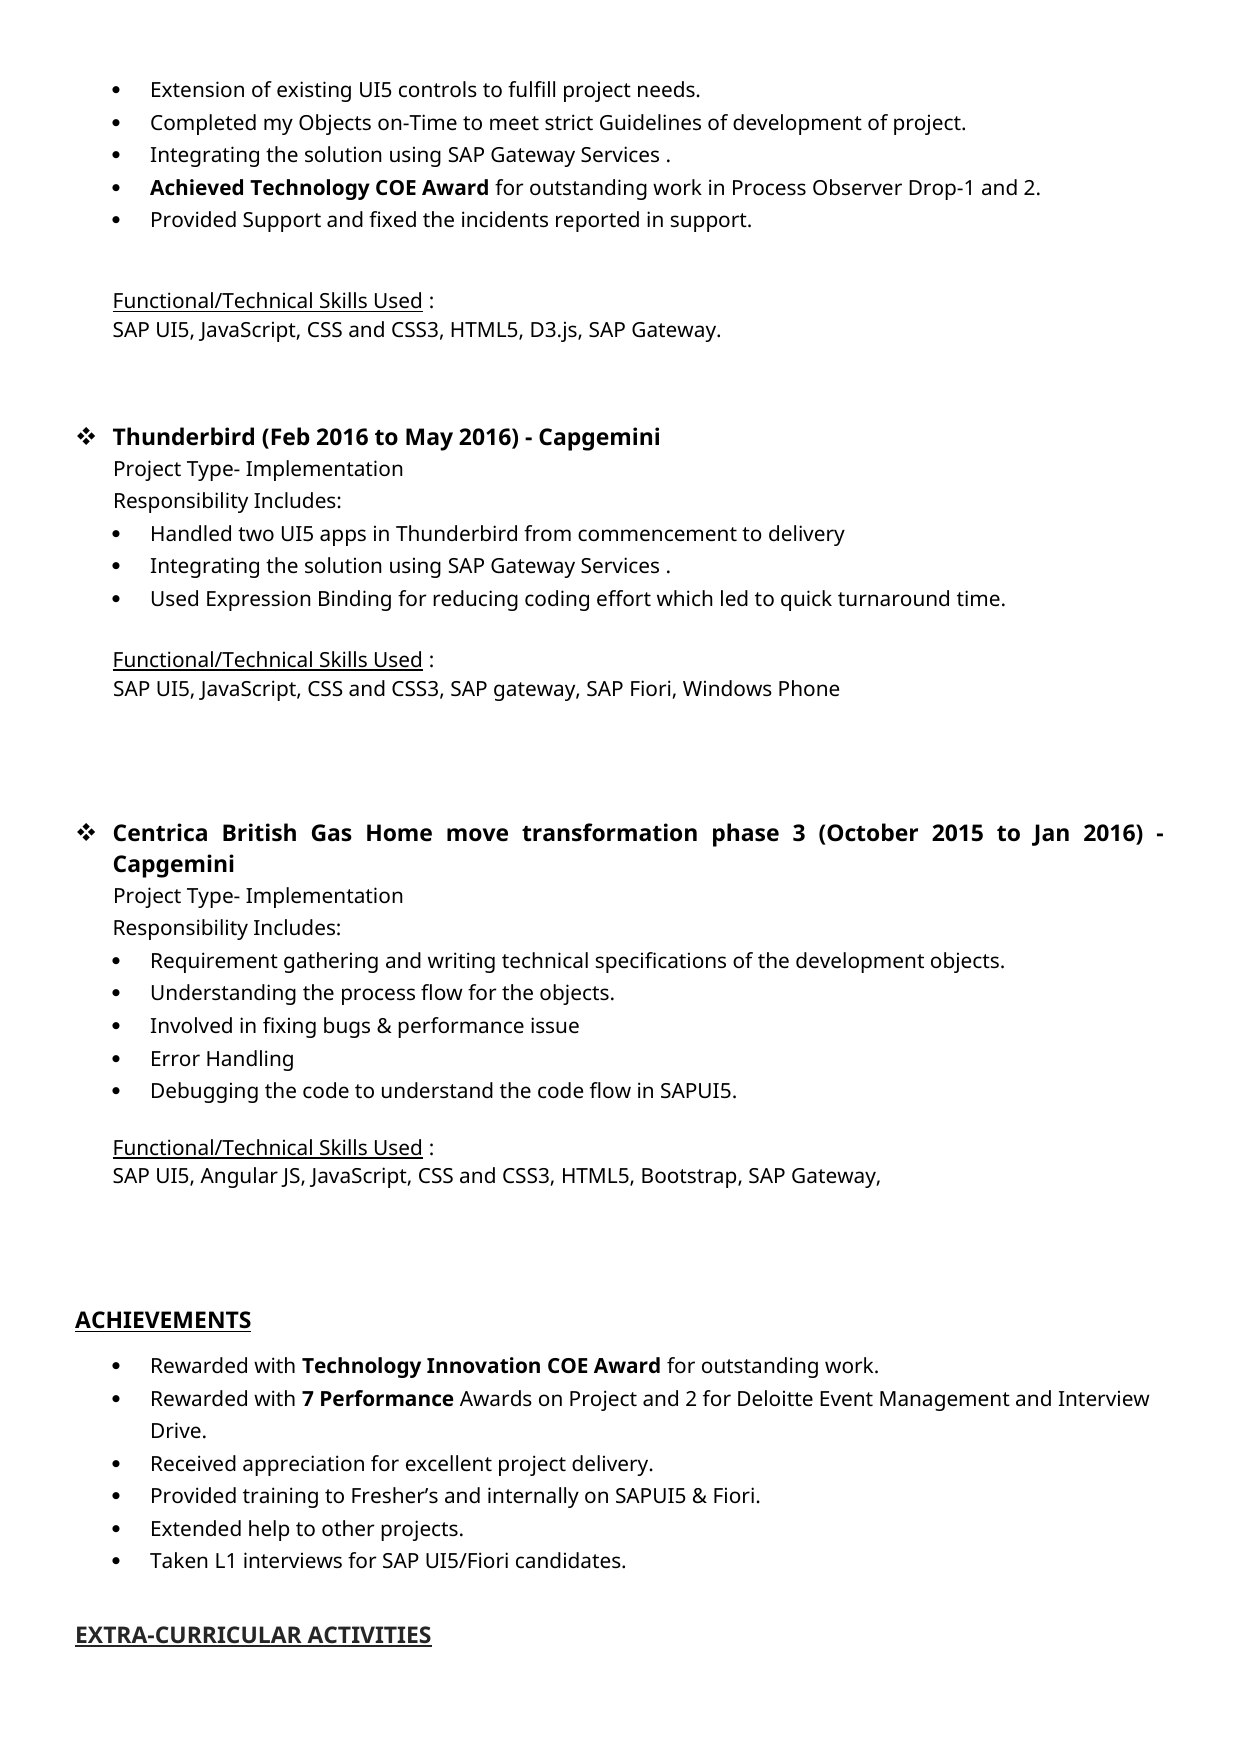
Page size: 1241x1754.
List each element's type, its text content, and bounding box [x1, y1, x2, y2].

list Achieved Technology COE Award for outstanding work in Process Observer Drop-1 and 2. [112, 173, 1165, 201]
list Extension of existing UI5 controls to fulfill project needs. [112, 75, 1165, 103]
text SAP UI5, JavaScript, CSS and CSS3, HTML5, D3.js, SAP Gateway. [112, 314, 1165, 343]
list Centrica British Gas Home move transformation phase 3 (October 2015 to Jan 2016) - Capgemini [75, 817, 1165, 879]
list Completed my Objects on-Time to meet strict Guidelines of development of project. [112, 108, 1165, 136]
text EXTRA-CURRICULAR ACTIVITIES [75, 1618, 1165, 1649]
text SAP UI5, JavaScript, CSS and CSS3, SAP gateway, SAP Fiori, Windows Phone [75, 674, 1165, 702]
list Used Expression Binding for reducing coding effort which led to quick turnaround time. [112, 584, 1165, 613]
list Integrating the solution using SAP Gateway Services . [112, 552, 1165, 580]
list Handled two UI5 apps in Thunderbird from commencement to delivery [112, 519, 1165, 547]
text Responsibility Includes: [112, 913, 488, 942]
text ACHIEVEMENTS [75, 1304, 1165, 1335]
list Provided Support and fixed the incidents reported in support. [112, 205, 1165, 234]
list Debugging the code to understand the code flow in SAPUI5. [112, 1076, 1165, 1105]
text Project Type- Implementation [75, 454, 1165, 482]
list Involved in fixing bugs & performance issue [112, 1011, 1165, 1039]
text Project Type- Implementation [75, 881, 1165, 909]
list Taken L1 interviews for SAP UI5/Fiori candidates. [112, 1547, 1165, 1575]
text SAP UI5, Angular JS, JavaScript, CSS and CSS3, HTML5, Bootstrap, SAP Gateway, [112, 1161, 1165, 1189]
text Functional/Technical Skills Used : [112, 1133, 1165, 1161]
text Responsibility Includes: [75, 486, 1165, 515]
list Received appreciation for excellent project delivery. [112, 1449, 1165, 1477]
list Extended help to other projects. [112, 1514, 1165, 1542]
list Provided training to Fresher’s and internally on SAPUI5 & Fiori. [112, 1481, 1165, 1510]
list Integrating the solution using SAP Gateway Services . [112, 140, 1165, 169]
text Functional/Technical Skills Used : [112, 645, 1165, 674]
list Thunderbird (Feb 2016 to May 2016) - Capgemini [75, 421, 1165, 452]
list Rewarded with 7 Performance Awards on Project and 2 for Deloitte Event Management and Interview Drive. [112, 1384, 1165, 1445]
list Understanding the process flow for the objects. [112, 978, 1165, 1007]
list Requirement gathering and writing technical specifications of the development objects. [112, 946, 1165, 974]
list Rewarded with Technology Innovation COE Award for outstanding work. [112, 1351, 1165, 1379]
text Functional/Technical Skills Used : [112, 286, 1165, 314]
list Error Handling [112, 1044, 1165, 1072]
